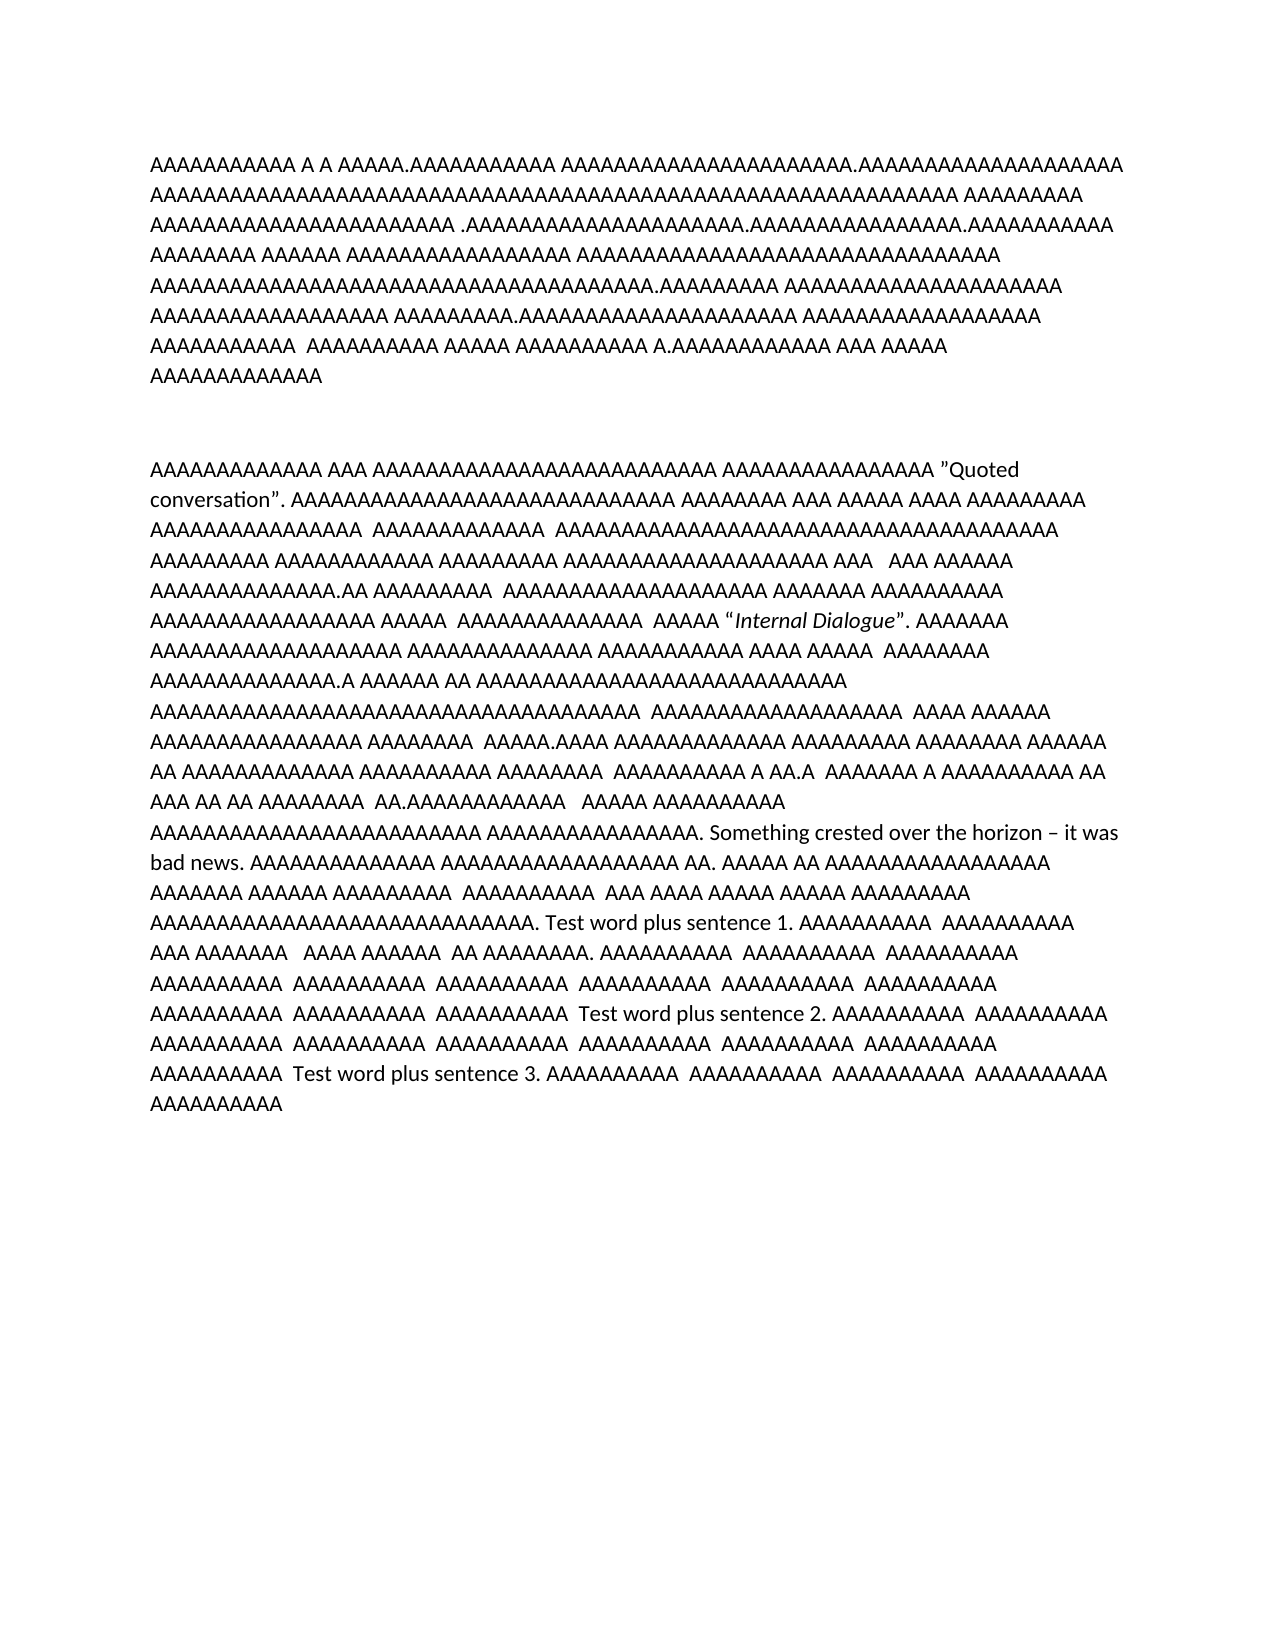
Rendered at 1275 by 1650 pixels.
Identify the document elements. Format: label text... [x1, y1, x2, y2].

text AAAAAAAAAAAAA AAA AAAAAAAAAAAAAAAAAAAAAAAAAA AAAAAAAAAAAAAAAA ”Quoted conversation”. AAAAAAAAAAAAAAAAAAAAAAAAAAAAA AAAAAAAA AAA AAAAA AAAA AAAAAAAAA AAAAAAAAAAAAAAAA AAAAAAAAAAAAA AAAAAAAAAAAAAAAAAAAAAAAAAAAAAAAAAAAAAA AAAAAAAAA AAAAAAAAAAAA AAAAAAAAA AAAAAAAAAAAAAAAAAAAA AAA AAA AAAAAA AAAAAAAAAAAAAA.AA AAAAAAAAA AAAAAAAAAAAAAAAAAAAA AAAAAAA AAAAAAAAAA AAAAAAAAAAAAAAAAA AAAAA AAAAAAAAAAAAAA AAAAA “Internal Dialogue”. AAAAAAA AAAAAAAAAAAAAAAAAAA AAAAAAAAAAAAAA AAAAAAAAAAA AAAA AAAAA AAAAAAAA AAAAAAAAAAAAAA.A AAAAAA AA AAAAAAAAAAAAAAAAAAAAAAAAAAAA AAAAAAAAAAAAAAAAAAAAAAAAAAAAAAAAAAAAA AAAAAAAAAAAAAAAAAAA AAAA AAAAAA AAAAAAAAAAAAAAAA AAAAAAAA AAAAA.AAAA AAAAAAAAAAAAA AAAAAAAAA AAAAAAAA AAAAAA AA AAAAAAAAAAAAA AAAAAAAAAA AAAAAAAA AAAAAAAAAA A AA.A AAAAAAA A AAAAAAAAAA AA AAA AA AA AAAAAAAA AA.AAAAAAAAAAAA AAAAA AAAAAAAAAA AAAAAAAAAAAAAAAAAAAAAAAAA AAAAAAAAAAAAAAAA. Something crested over the horizon – it was bad news. AAAAAAAAAAAAAA AAAAAAAAAAAAAAAAAA AA. AAAAA AA AAAAAAAAAAAAAAAAA AAAAAAA AAAAAA AAAAAAAAA AAAAAAAAAA AAA AAAA AAAAA AAAAA AAAAAAAAA AAAAAAAAAAAAAAAAAAAAAAAAAAAAA. Test word plus sentence 1. AAAAAAAAAA AAAAAAAAAA AAA AAAAAAA AAAA AAAAAA AA AAAAAAAA. AAAAAAAAAA AAAAAAAAAA AAAAAAAAAA AAAAAAAAAA AAAAAAAAAA AAAAAAAAAA AAAAAAAAAA AAAAAAAAAA AAAAAAAAAA AAAAAAAAAA AAAAAAAAAA AAAAAAAAAA Test word plus sentence 2. AAAAAAAAAA AAAAAAAAAA AAAAAAAAAA AAAAAAAAAA AAAAAAAAAA AAAAAAAAAA AAAAAAAAAA AAAAAAAAAA AAAAAAAAAA Test word plus sentence 3. AAAAAAAAAA AAAAAAAAAA AAAAAAAAAA AAAAAAAAAA AAAAAAAAAA [150, 455, 1125, 1118]
text AAAAAAAAAAA A A AAAAA.AAAAAAAAAAA AAAAAAAAAAAAAAAAAAAAAA.AAAAAAAAAAAAAAAAAAAA AAAAAAAAAAAAAAAAAAAAAAAAAAAAAAAAAAAAAAAAAAAAAAAAAAAAAAAAAAAAA AAAAAAAAA AAAAAAAAAAAAAAAAAAAAAAA .AAAAAAAAAAAAAAAAAAAAA.AAAAAAAAAAAAAAAA.AAAAAAAAAAAAAAAAAAA AAAAAA AAAAAAAAAAAAAAAAA AAAAAAAAAAAAAAAAAAAAAAAAAAAAAAAA AAAAAAAAAAAAAAAAAAAAAAAAAAAAAAAAAAAAAA.AAAAAAAAA AAAAAAAAAAAAAAAAAAAAA AAAAAAAAAAAAAAAAAA AAAAAAAAA.AAAAAAAAAAAAAAAAAAAAA AAAAAAAAAAAAAAAAAA AAAAAAAAAAA AAAAAAAAAA AAAAA AAAAAAAAAA A.AAAAAAAAAAAA AAA AAAAA AAAAAAAAAAAAA [150, 150, 1125, 389]
